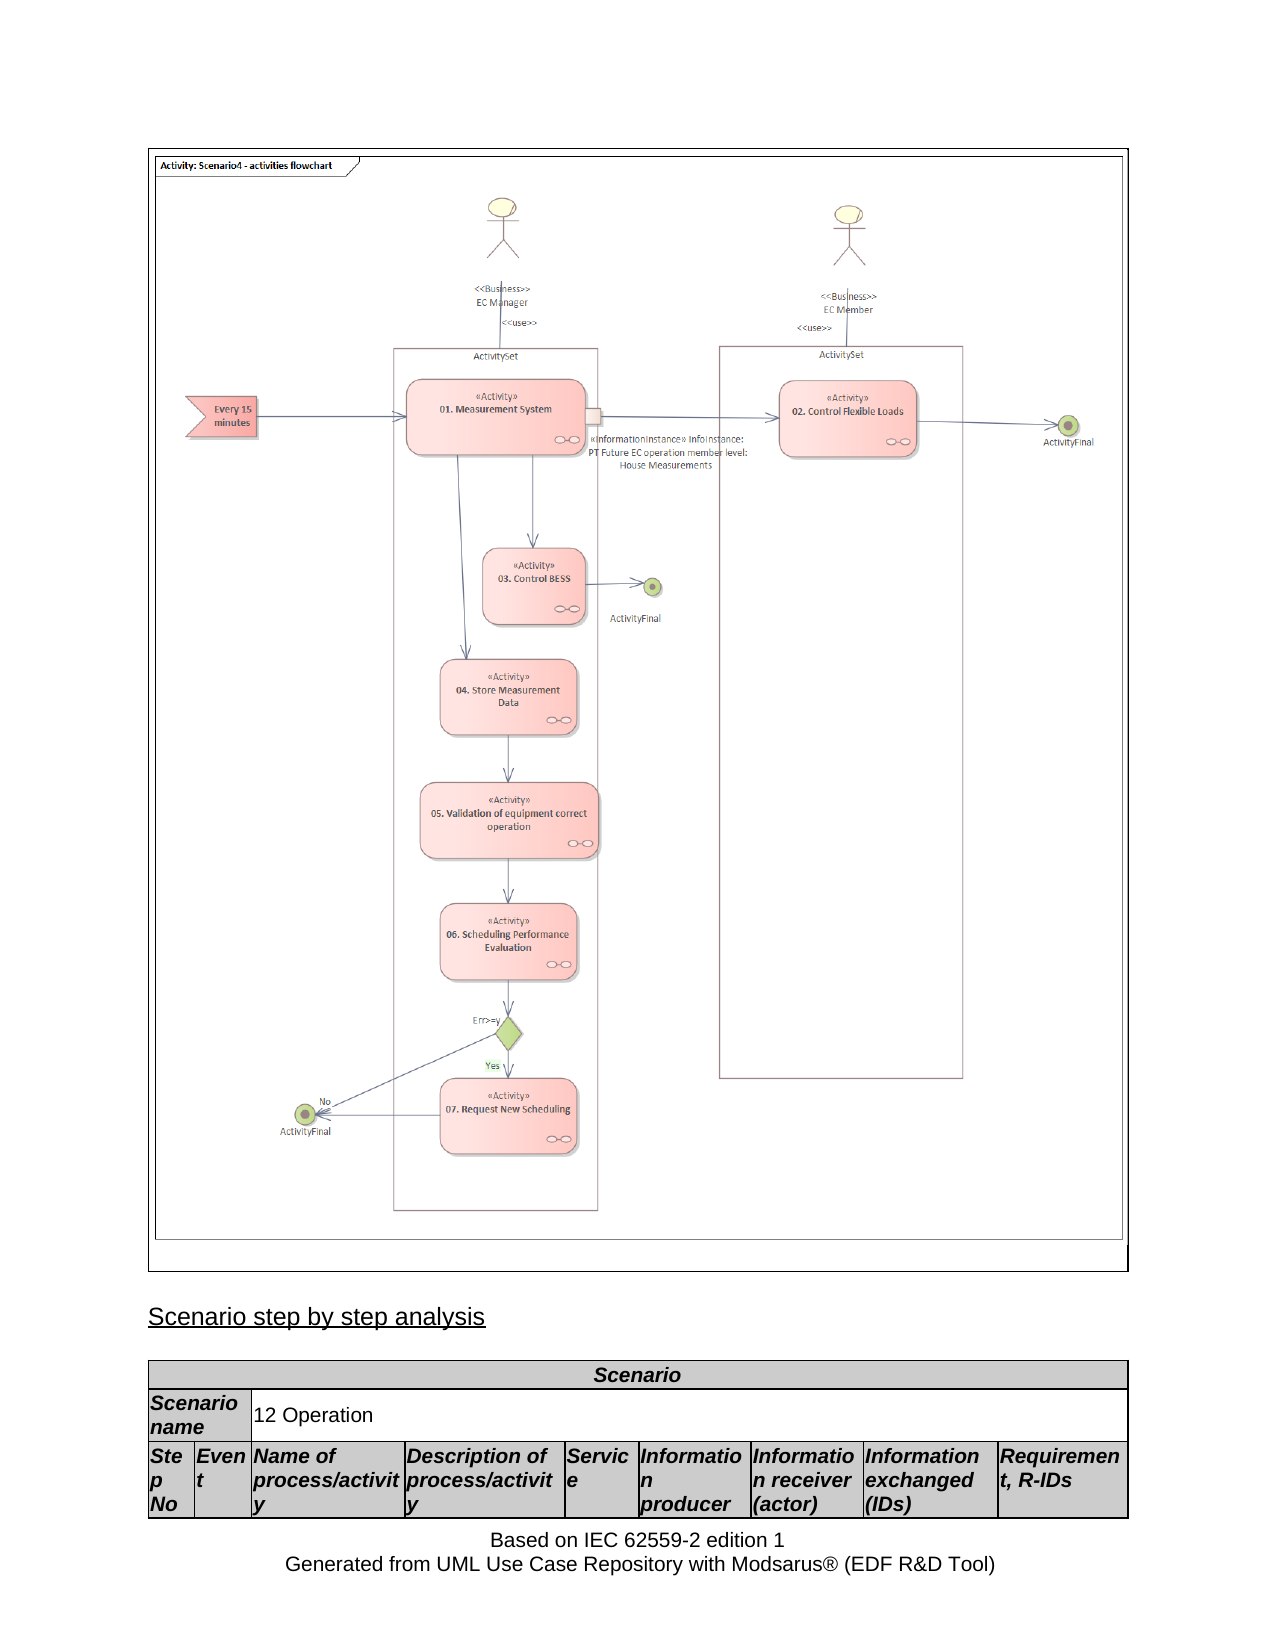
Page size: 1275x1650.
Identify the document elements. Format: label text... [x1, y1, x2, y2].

table_cell Service [566, 1442, 638, 1517]
table_cell Requirement, R-IDs [999, 1442, 1127, 1517]
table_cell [640, 1442, 750, 1517]
table_header Scenario [149, 1361, 1127, 1388]
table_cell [752, 1442, 863, 1517]
table_cell Step No [149, 1442, 194, 1517]
table_header [149, 149, 1127, 1271]
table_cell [406, 1442, 564, 1517]
table_cell 12 Operation [252, 1390, 1127, 1441]
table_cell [252, 1442, 404, 1517]
table_cell Scenario name [149, 1390, 251, 1441]
picture [150, 150, 1128, 1245]
table_cell Event [195, 1442, 251, 1517]
title Scenario step by step analysis [148, 1302, 1127, 1330]
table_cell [864, 1442, 997, 1517]
